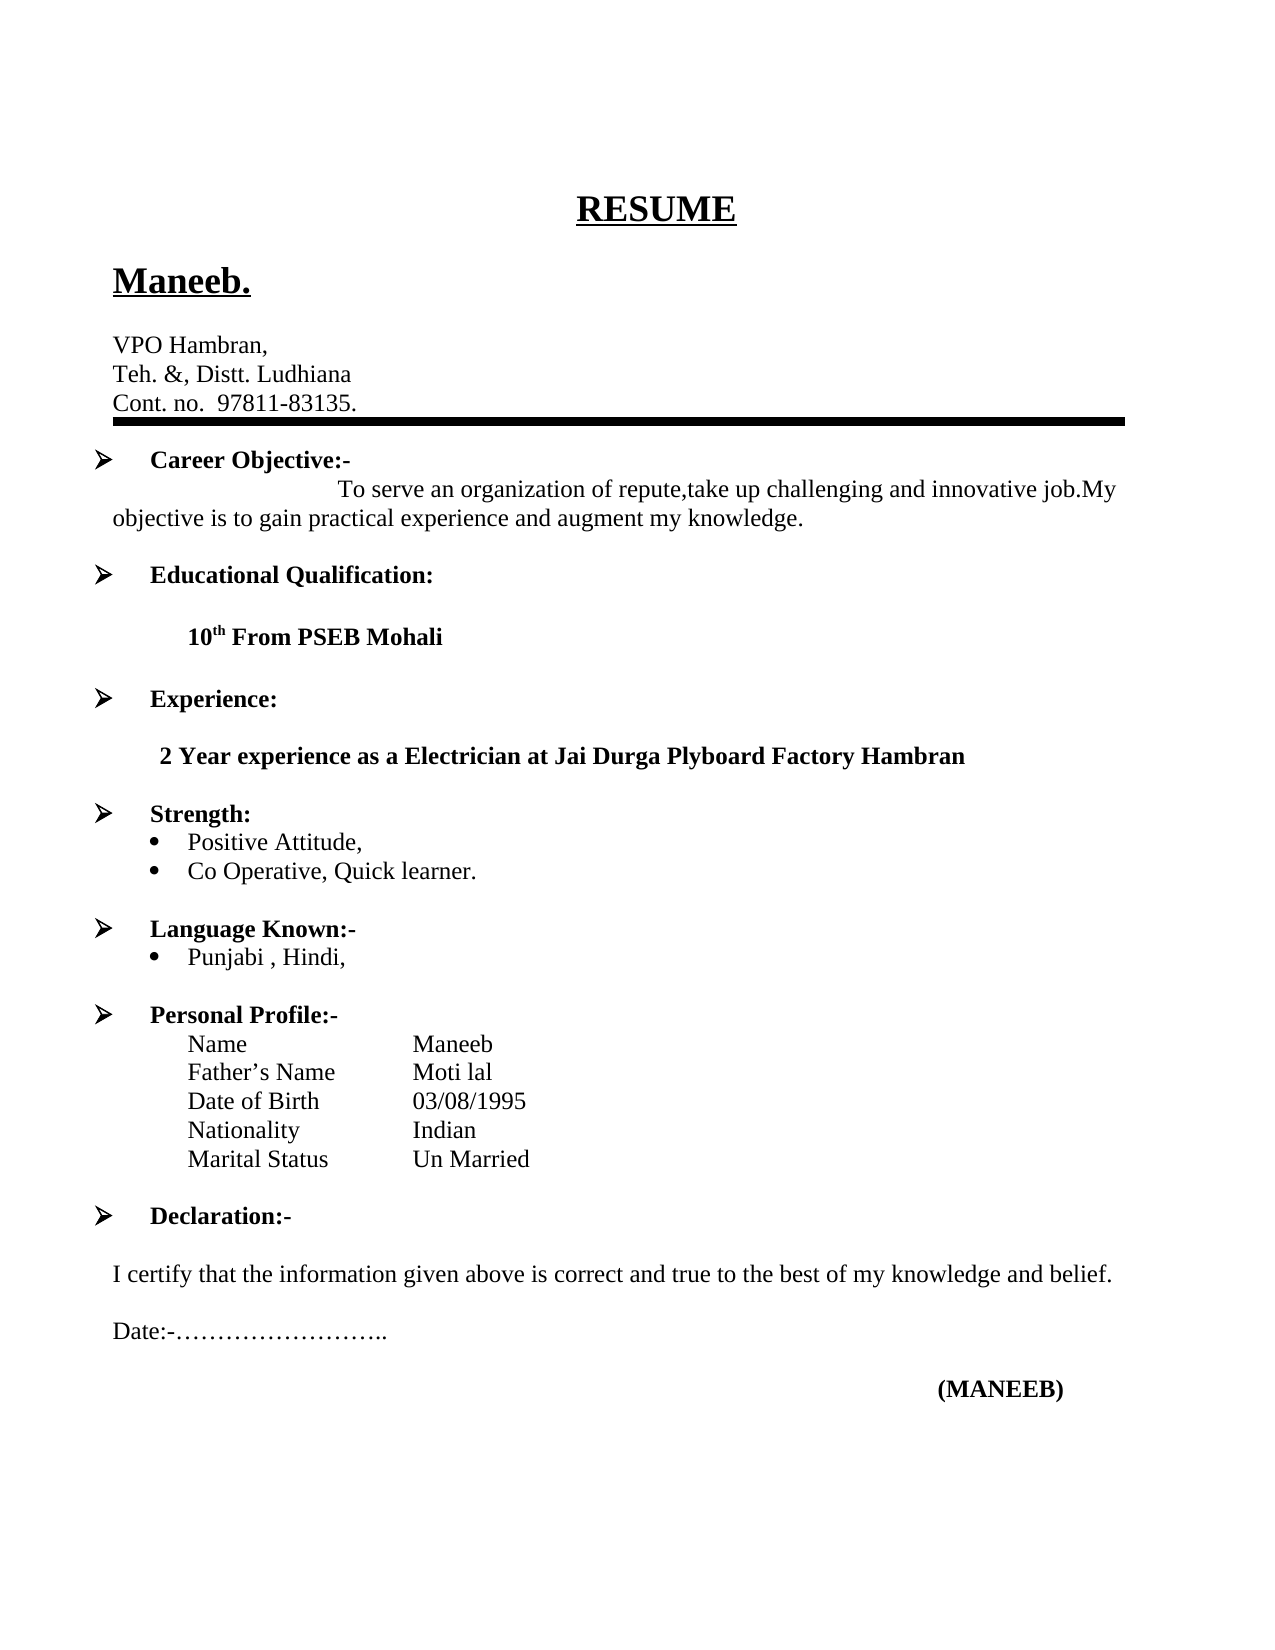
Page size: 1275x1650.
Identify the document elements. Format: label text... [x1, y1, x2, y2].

text (MANEEB) [862, 1374, 1200, 1402]
list Personal Profile:- [94, 1000, 1200, 1029]
text Maneeb. [112, 258, 1200, 301]
text Name Maneeb [112, 1029, 1200, 1057]
text Father’s Name Moti lal [187, 1057, 1200, 1086]
text Marital Status Un Married [187, 1144, 1200, 1172]
text Cont. no. 97811-83135. [112, 388, 1200, 416]
list Educational Qualification: [94, 560, 1200, 589]
list Experience: [94, 684, 1200, 712]
list Career Objective:- [94, 445, 1200, 474]
list Punjabi , Hindi, [150, 942, 1200, 971]
list Language Known:- [94, 914, 1200, 942]
text VPO Hambran, [112, 330, 1200, 359]
list Strength: [94, 799, 1200, 827]
text I certify that the information given above is correct and true to the best of my knowledge and belief. [112, 1259, 1200, 1287]
text 10th From PSEB Mohali [187, 622, 1200, 651]
text Date of Birth 03/08/1995 [187, 1086, 1200, 1115]
text Date:-…………………….. [112, 1316, 1200, 1345]
text To serve an organization of repute,take up challenging and innovative job.My objective is to gain practical experience and augment my knowledge. [112, 474, 1200, 531]
text Teh. &, Distt. [112, 359, 1200, 388]
text 2 Year experience as a Electrician at Jai Durga Plyboard Factory Hambran [159, 741, 1200, 770]
text RESUME [112, 186, 1200, 229]
text Nationality Indian [187, 1115, 1200, 1144]
list Co Operative, Quick learner. [150, 856, 1200, 885]
list Declaration:- [94, 1201, 1200, 1230]
list Positive Attitude, [150, 827, 1200, 856]
